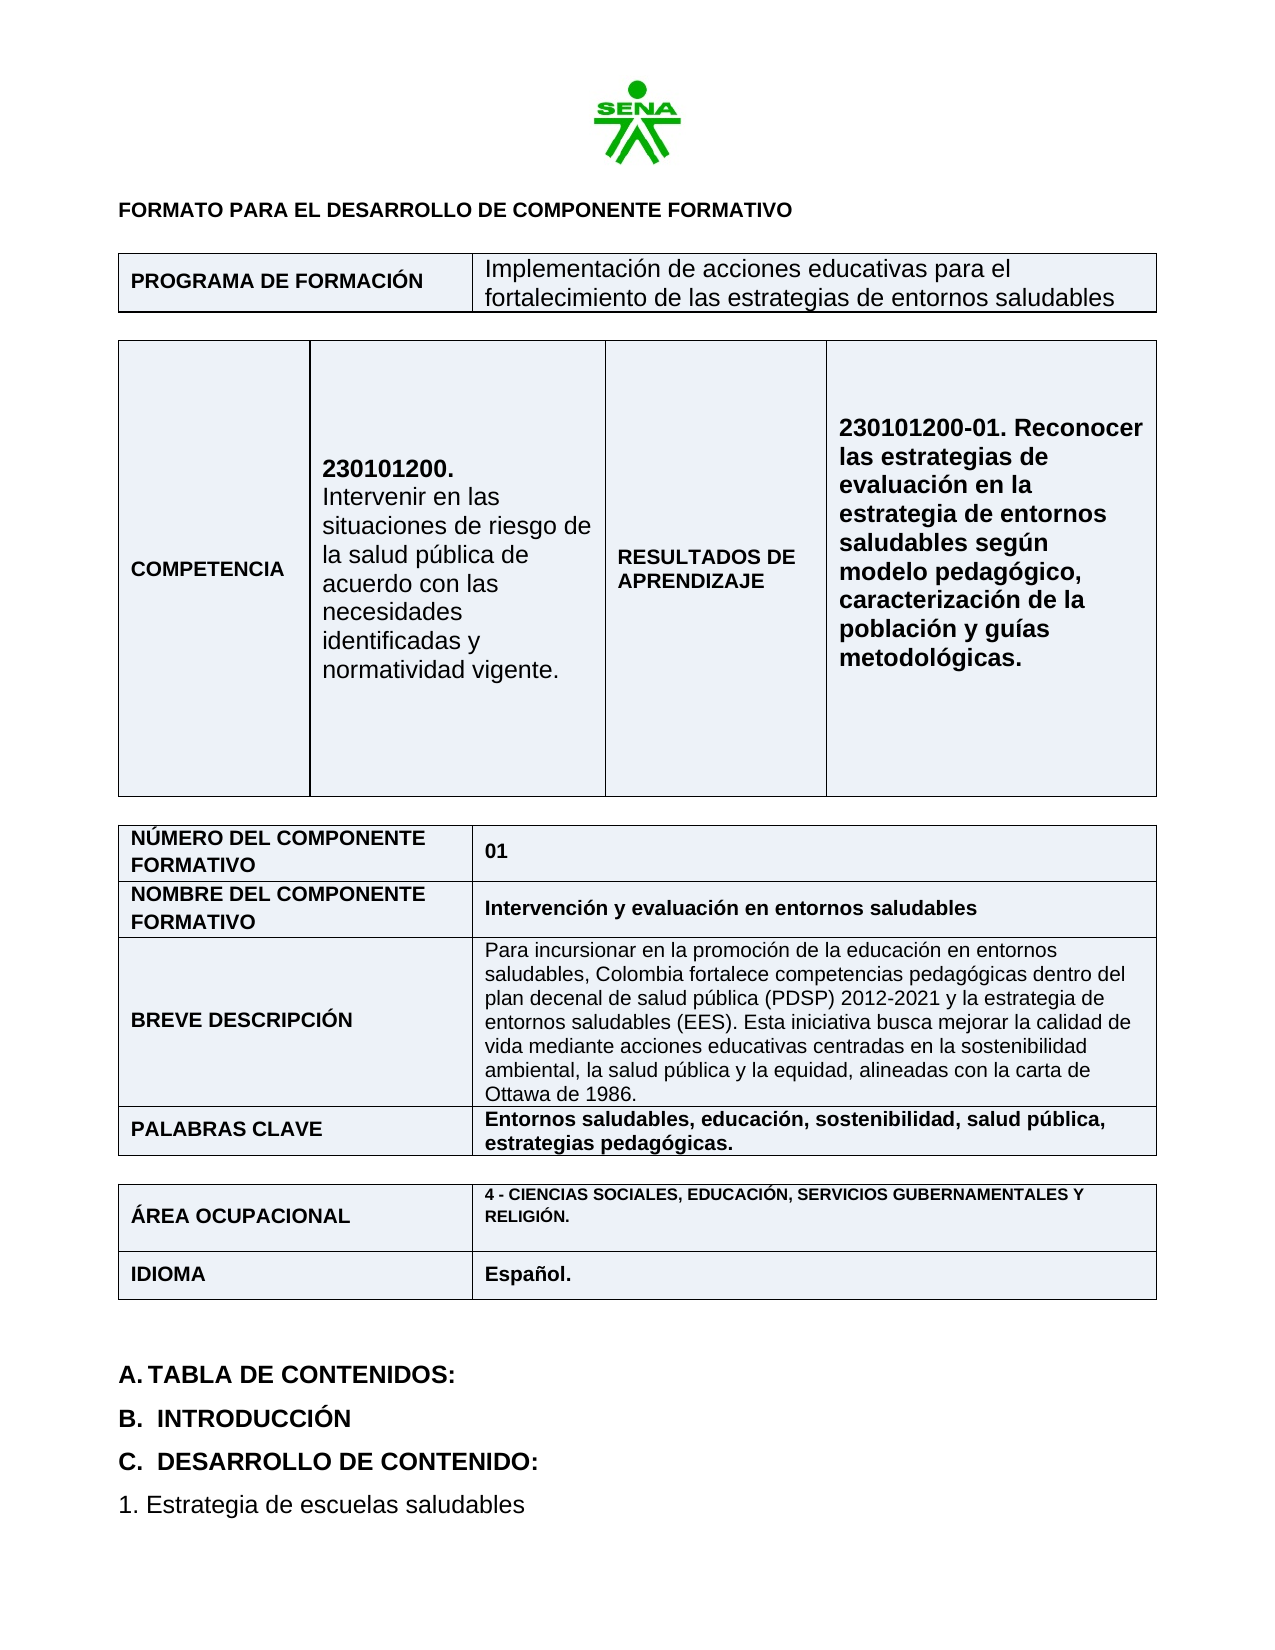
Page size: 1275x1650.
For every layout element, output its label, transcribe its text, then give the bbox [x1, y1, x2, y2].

table_header Implementación de acciones educativas para el fortalecimiento de las estrategias de entornos saludables [473, 254, 1156, 311]
table_header RESULTADOS DE APRENDIZAJE [606, 341, 826, 796]
text 1. Estrategia de escuelas saludables [118, 1490, 1157, 1518]
table_header PROGRAMA DE FORMACIÓN [119, 254, 472, 311]
text B. INTRODUCCIÓN [118, 1403, 1157, 1432]
table_header 230101200-01. Reconocer las estrategias de evaluación en la estrategia de entornos saludables según modelo pedagógico, caracterización de la población y guías metodológicas. [827, 341, 1156, 796]
picture [588, 75, 687, 172]
table_cell Intervención y evaluación en entornos saludables [473, 882, 1156, 937]
table_header 4 - CIENCIAS SOCIALES, EDUCACIÓN, SERVICIOS GUBERNAMENTALES Y RELIGIÓN. [473, 1185, 1156, 1251]
table_header 230101200. Intervenir en las situaciones de riesgo de la salud pública de acuerdo con las necesidades identificadas y normatividad vigente. [311, 341, 605, 796]
table_cell Español. [473, 1252, 1156, 1299]
table_header 01 [473, 826, 1156, 881]
table_cell NOMBRE DEL COMPONENTE FORMATIVO [119, 882, 472, 937]
table_cell PALABRAS CLAVE [119, 1107, 472, 1155]
table_cell BREVE DESCRIPCIÓN [119, 938, 472, 1106]
table_cell Para incursionar en la promoción de la educación en entornos saludables, Colombia fortalece competencias pedagógicas dentro del plan decenal de salud pública (PDSP) 2012-2021 y la estrategia de entornos saludables (EES). Esta iniciativa busca mejorar la calidad de vida mediante acciones educativas centradas en la sostenibilidad ambiental, la salud pública y la equidad, alineadas con la carta de Ottawa de 1986. [473, 938, 1156, 1106]
text C. DESARROLLO DE CONTENIDO: [118, 1447, 1157, 1475]
table_cell IDIOMA [119, 1252, 472, 1299]
table_header COMPETENCIA [119, 341, 309, 796]
text FORMATO PARA EL DESARROLLO DE COMPONENTE FORMATIVO [118, 198, 1157, 222]
table_header ÁREA OCUPACIONAL [119, 1185, 472, 1251]
table_cell Entornos saludables, educación, sostenibilidad, salud pública, estrategias pedagógicas. [473, 1107, 1156, 1155]
table_header NÚMERO DEL COMPONENTE FORMATIVO [119, 826, 472, 881]
list TABLA DE CONTENIDOS: [118, 1360, 1157, 1389]
